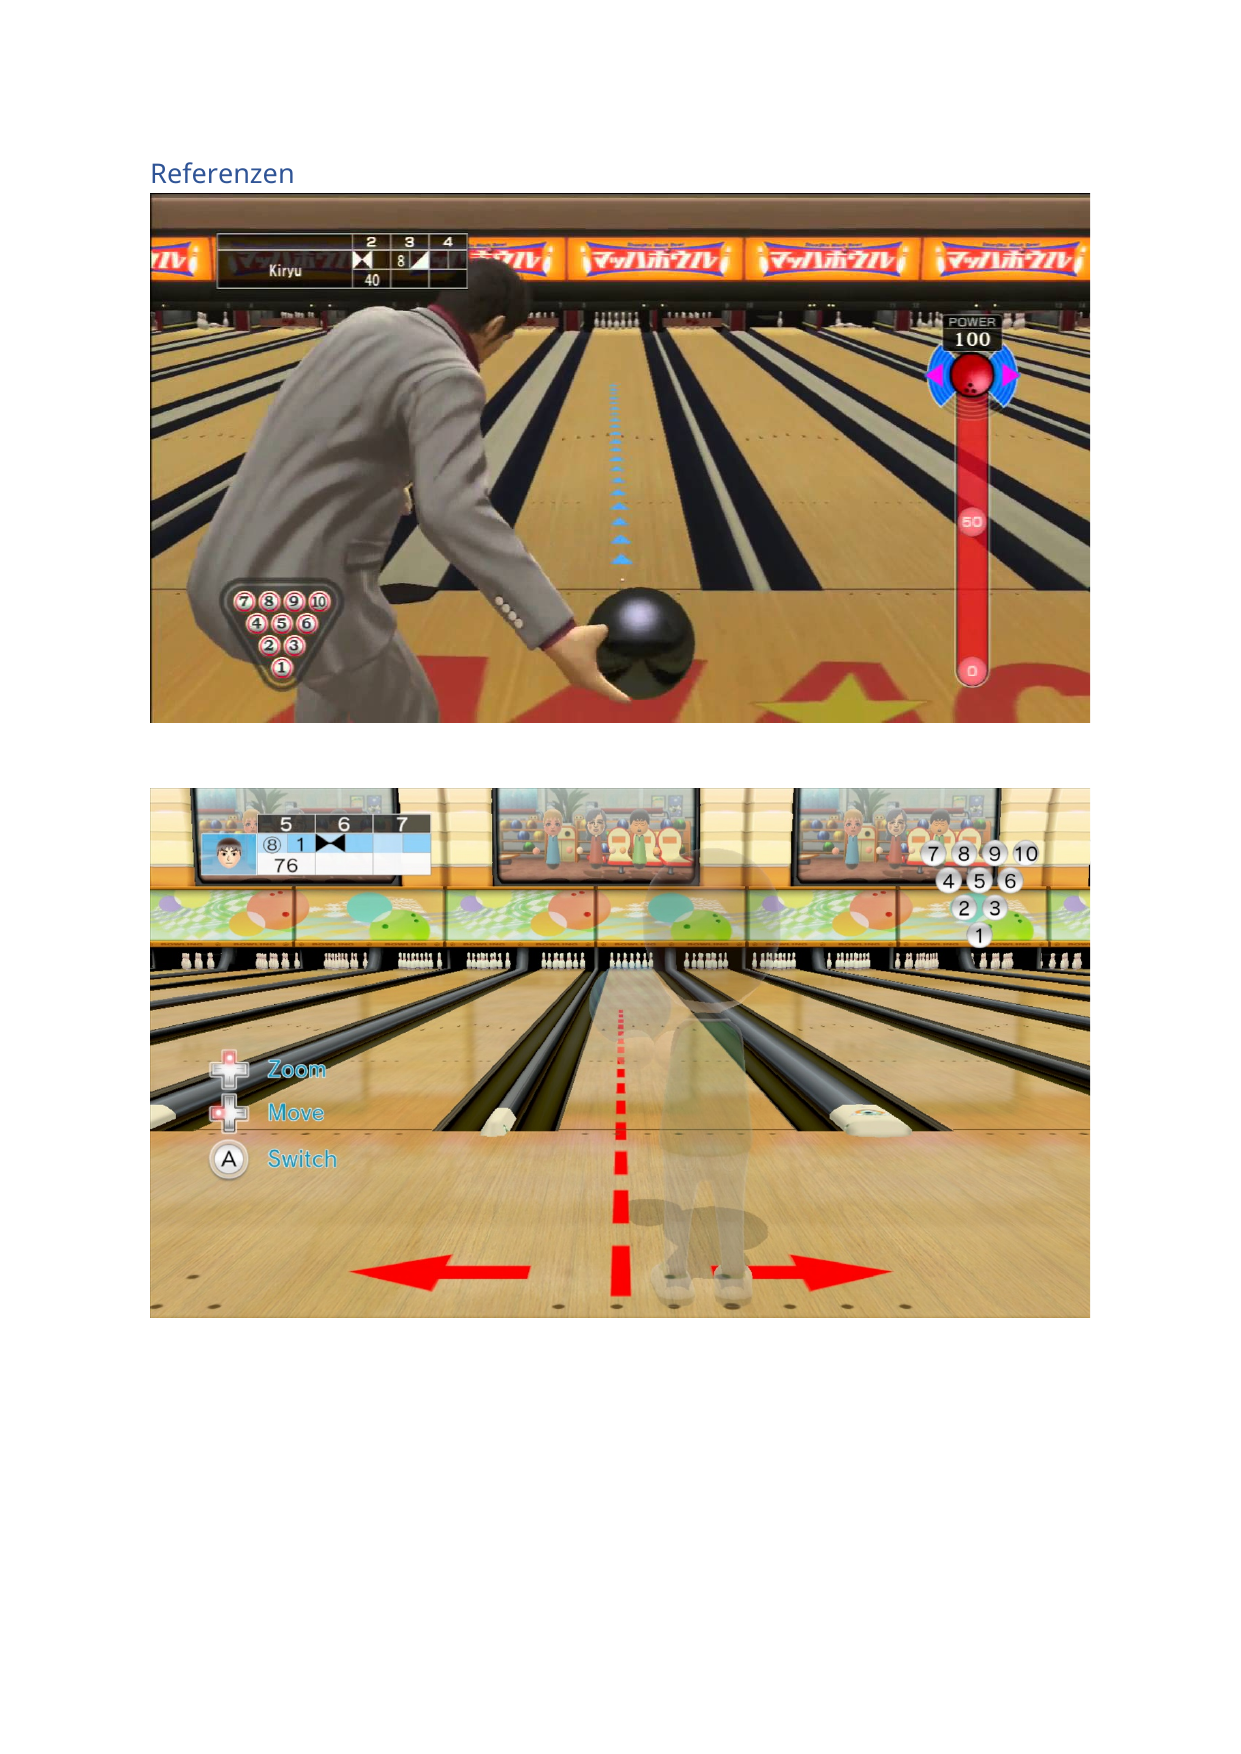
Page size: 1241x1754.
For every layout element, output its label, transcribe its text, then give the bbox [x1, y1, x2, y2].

subtitle Referenzen [150, 154, 1090, 191]
picture [150, 193, 1091, 723]
picture [150, 788, 1091, 1318]
